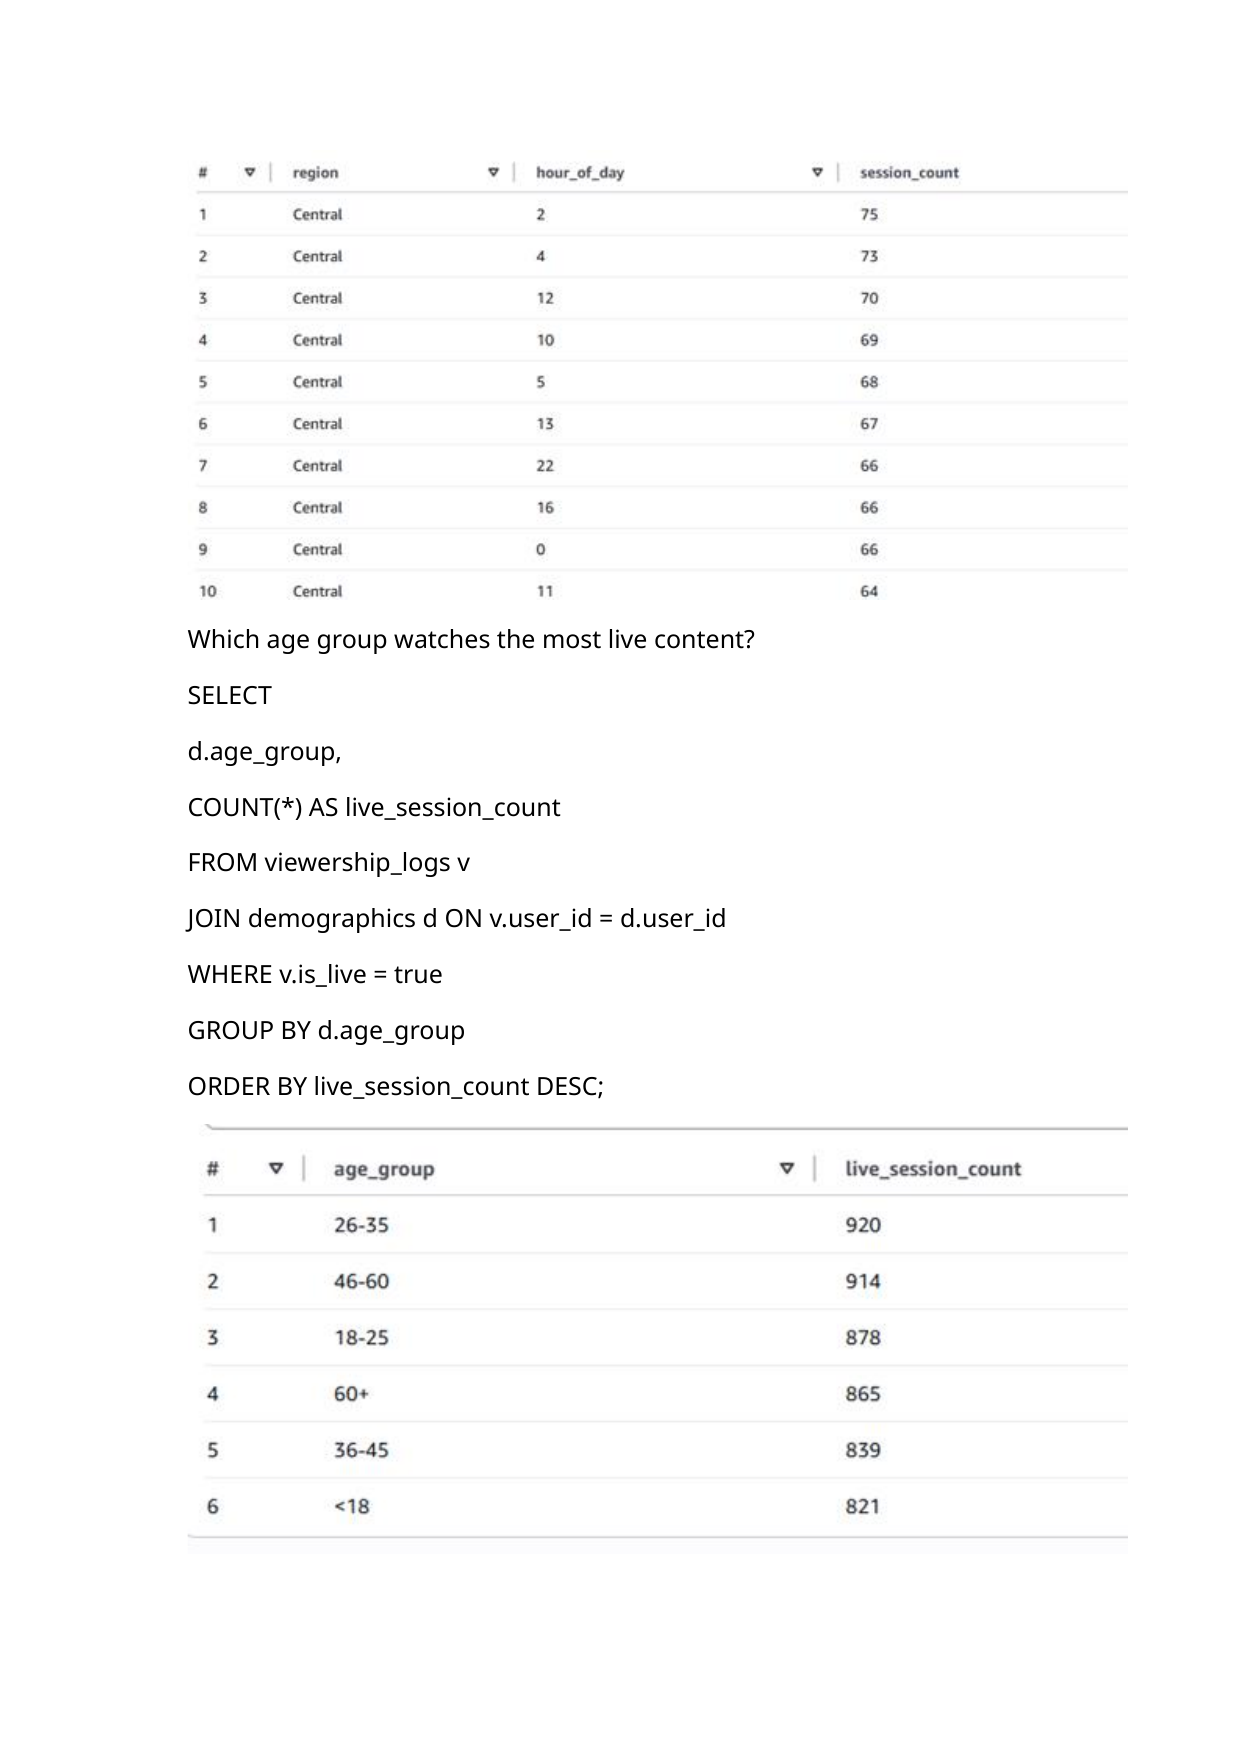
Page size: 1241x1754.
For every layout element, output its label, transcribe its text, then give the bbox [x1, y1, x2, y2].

picture [187, 150, 1128, 600]
text ORDER BY live_session_count DESC; [187, 1068, 1090, 1102]
text JOIN demographics d ON v.user_id = d.user_id [187, 901, 1090, 935]
text Which age group watches the most live content? [187, 622, 1090, 656]
text SELECT [187, 678, 1090, 712]
text FROM viewership_logs v [187, 845, 1090, 879]
picture [187, 1124, 1128, 1554]
text WHERE v.is_live = true [187, 957, 1090, 991]
text d.age_group, [187, 733, 1090, 767]
text COUNT(*) AS live_session_count [187, 789, 1090, 823]
text GROUP BY d.age_group [187, 1013, 1090, 1047]
